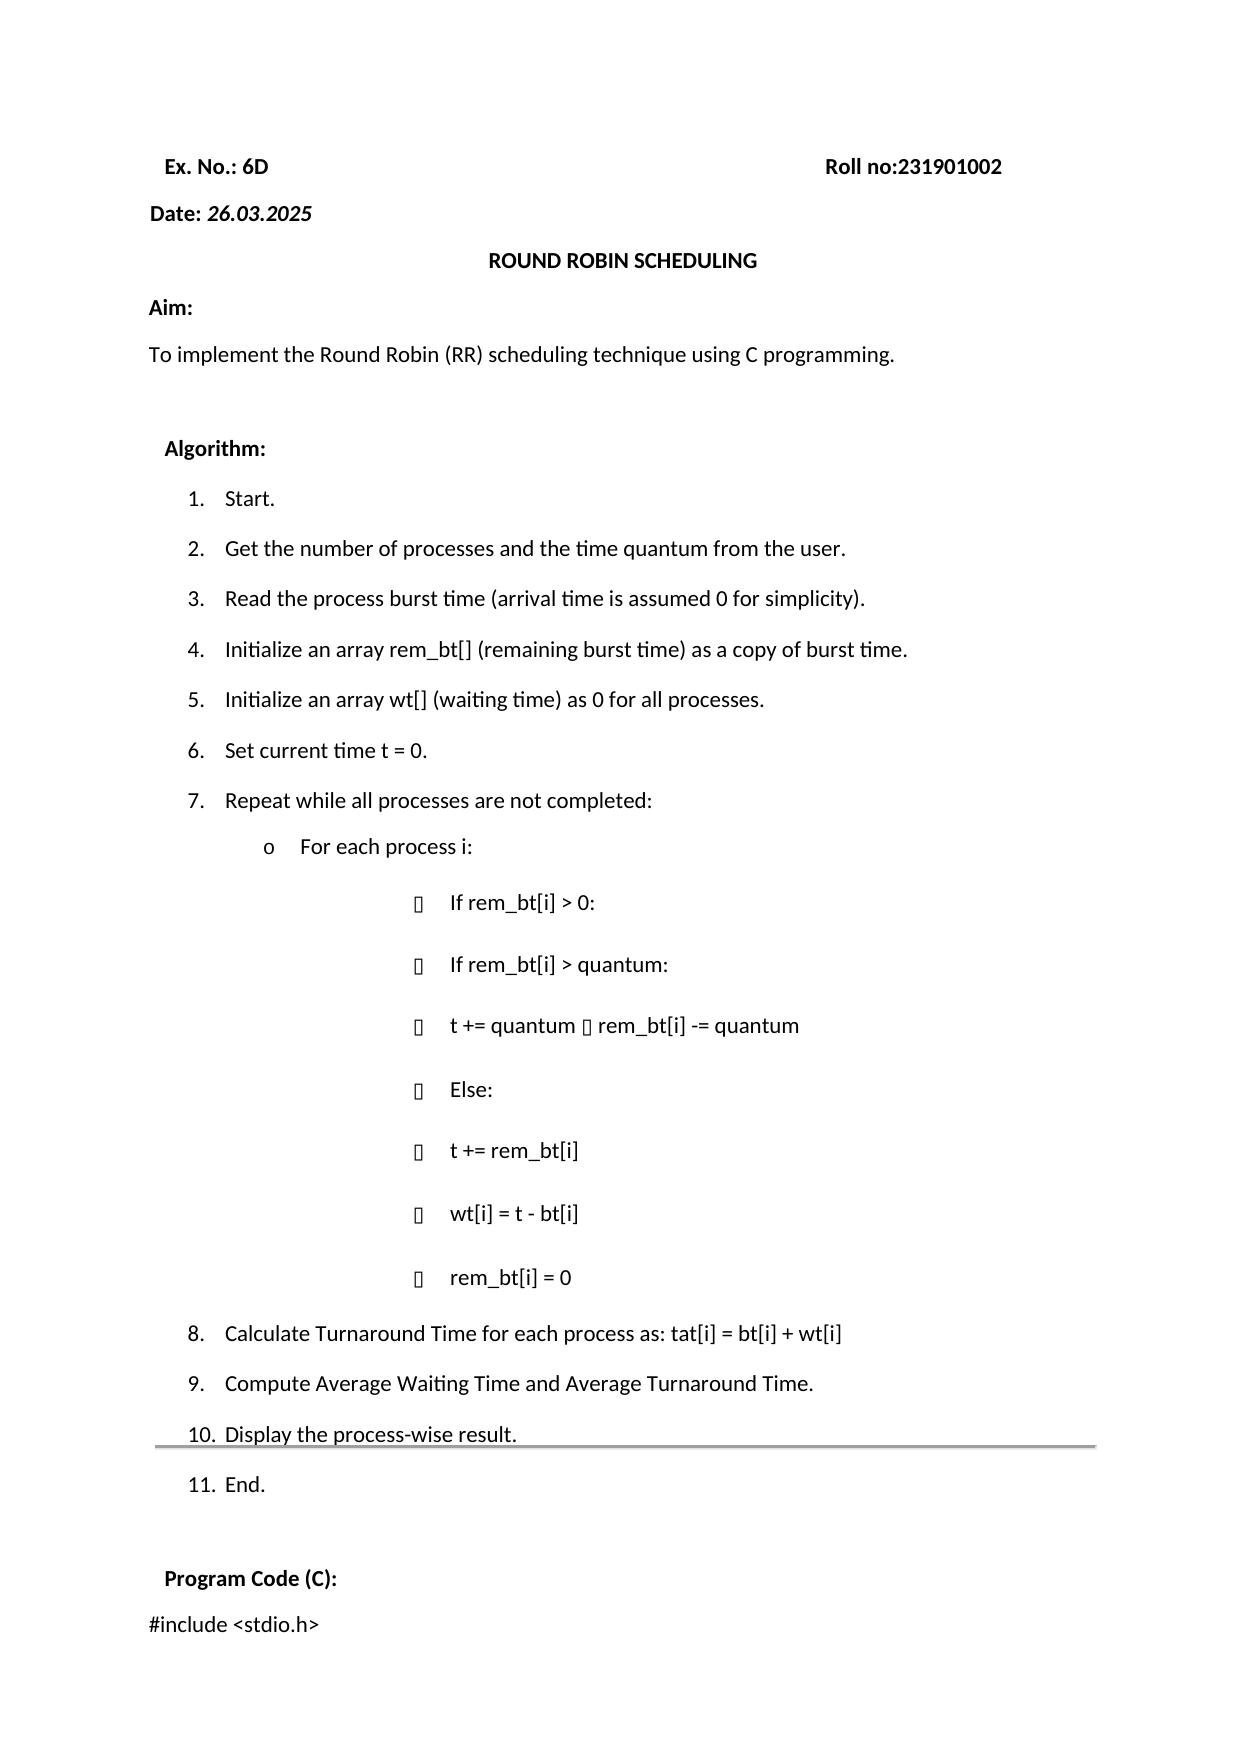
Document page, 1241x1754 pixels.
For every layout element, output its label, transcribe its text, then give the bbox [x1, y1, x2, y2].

text #include <stdio.h> [148, 1611, 1063, 1638]
list Set current time t = 0. [187, 736, 1063, 764]
list Calculate Turnaround Time for each process as: tat[i] = bt[i] + wt[i] [187, 1319, 1063, 1347]
list Compute Average Waiting Time and Average Turnaround Time. [187, 1369, 1063, 1397]
subtitle ROUND ROBIN SCHEDULING [488, 246, 1063, 274]
subtitle Ex. No.: 6D Roll no:231901002 [148, 152, 1063, 181]
text To implement the Round Robin (RR) scheduling technique using C programming. [148, 340, 1063, 368]
text ▯ If rem_bt[i] > quantum: [413, 941, 1063, 984]
list Display the process-wise result. [187, 1420, 1063, 1445]
text ▯ t += rem_bt[i] [413, 1128, 1063, 1170]
text ▯ wt[i] = t - bt[i] [413, 1191, 1063, 1234]
list Initialize an array rem_bt[] (remaining burst time) as a copy of burst time. [187, 635, 1063, 663]
text ▯ t += quantum ▯ rem_bt[i] -= quantum [413, 1003, 1063, 1045]
list End. [187, 1470, 1063, 1498]
subtitle Algorithm: [148, 434, 1063, 462]
text Date: 26.03.2025 [150, 199, 1063, 227]
list For each process i: [263, 832, 1063, 861]
list Read the process burst time (arrival time is assumed 0 for simplicity). [187, 584, 1063, 612]
list Repeat while all processes are not completed: [187, 786, 1063, 814]
subtitle Program Code (C): [148, 1564, 1063, 1592]
list Initialize an array wt[] (waiting time) as 0 for all processes. [187, 685, 1063, 713]
list Start. [187, 484, 1063, 512]
list Get the number of processes and the time quantum from the user. [187, 534, 1063, 562]
text ▯ If rem_bt[i] > 0: [413, 880, 1063, 923]
text ▯ Else: [413, 1066, 1063, 1109]
text ▯ rem_bt[i] = 0 [413, 1254, 1063, 1297]
text Aim: [148, 293, 1063, 321]
